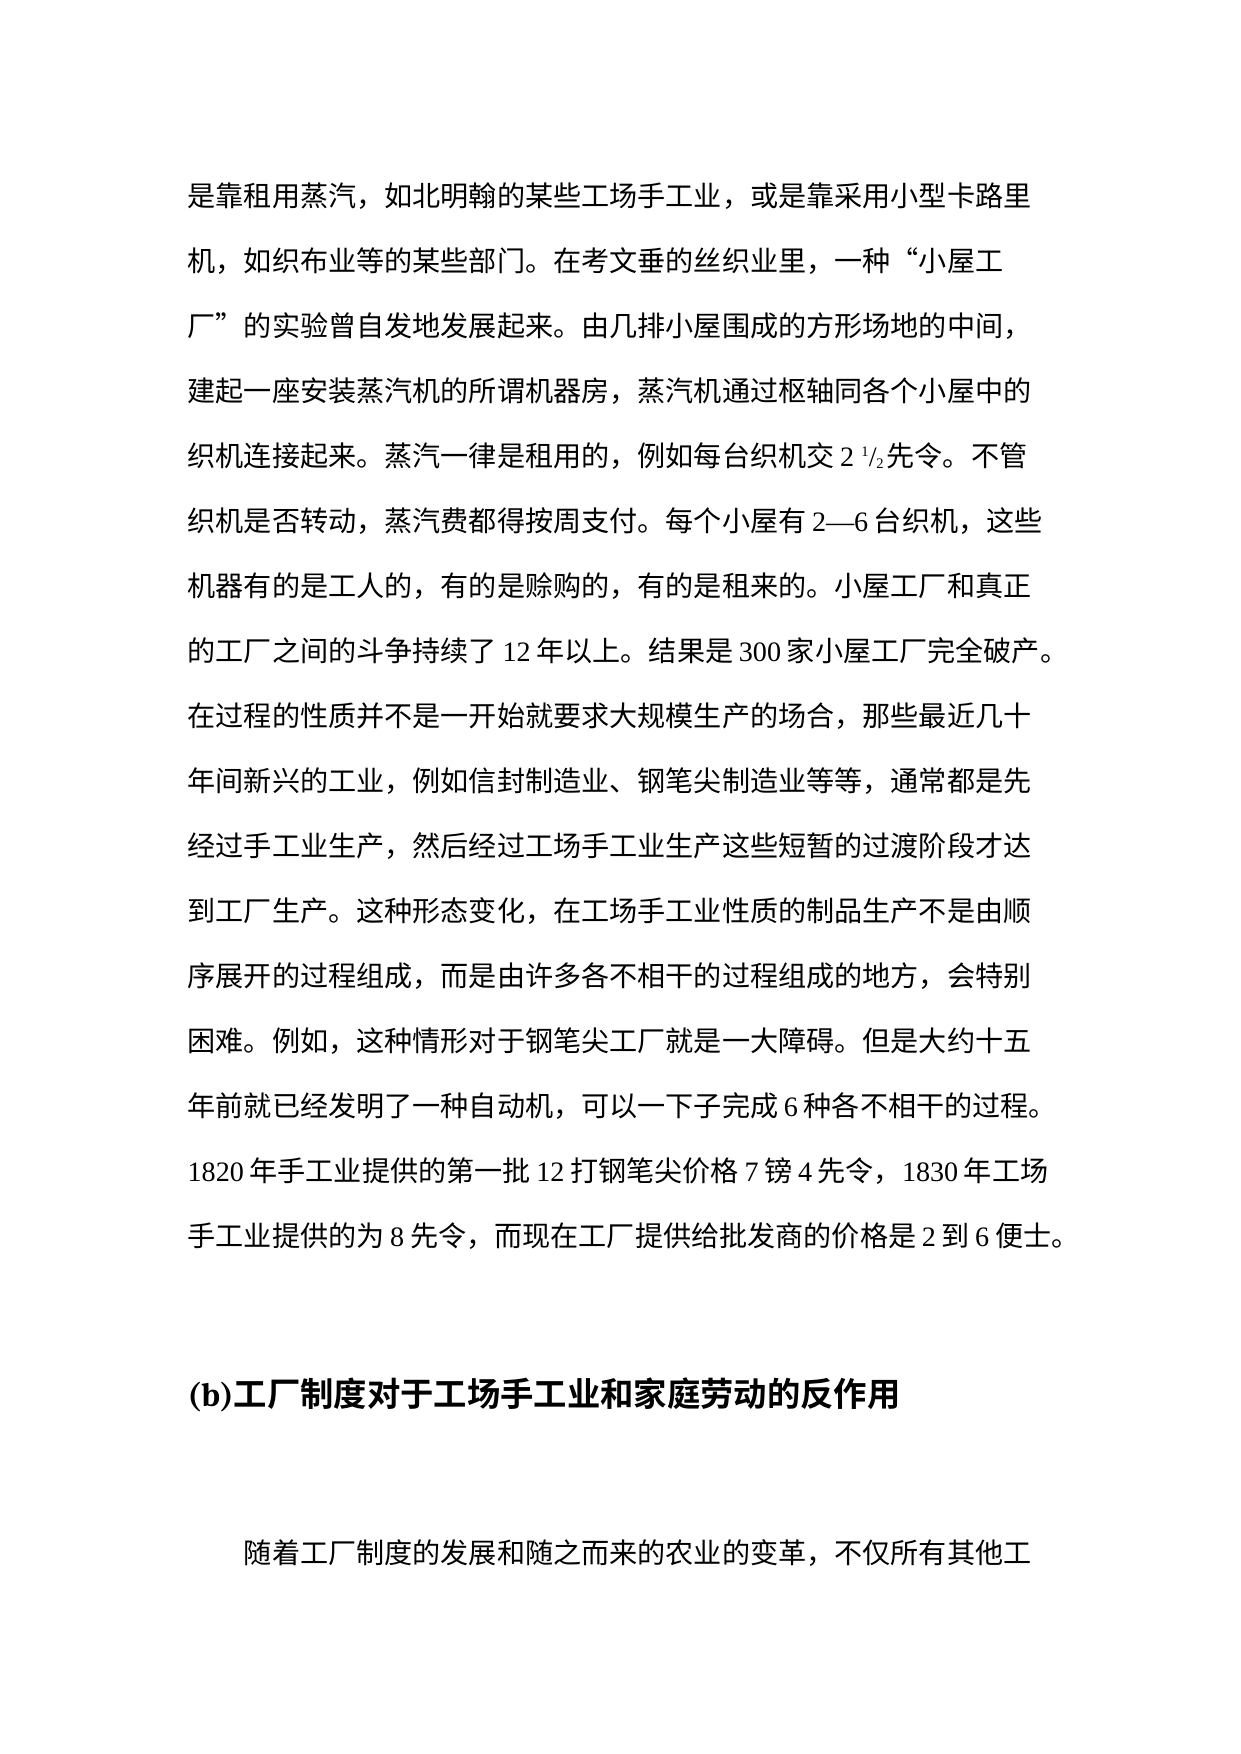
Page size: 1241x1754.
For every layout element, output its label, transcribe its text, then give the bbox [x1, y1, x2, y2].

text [187, 162, 1053, 1332]
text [187, 1486, 1053, 1584]
subtitle (b)工厂制度对于工场手工业和家庭劳动的反作用 [187, 1359, 1053, 1424]
